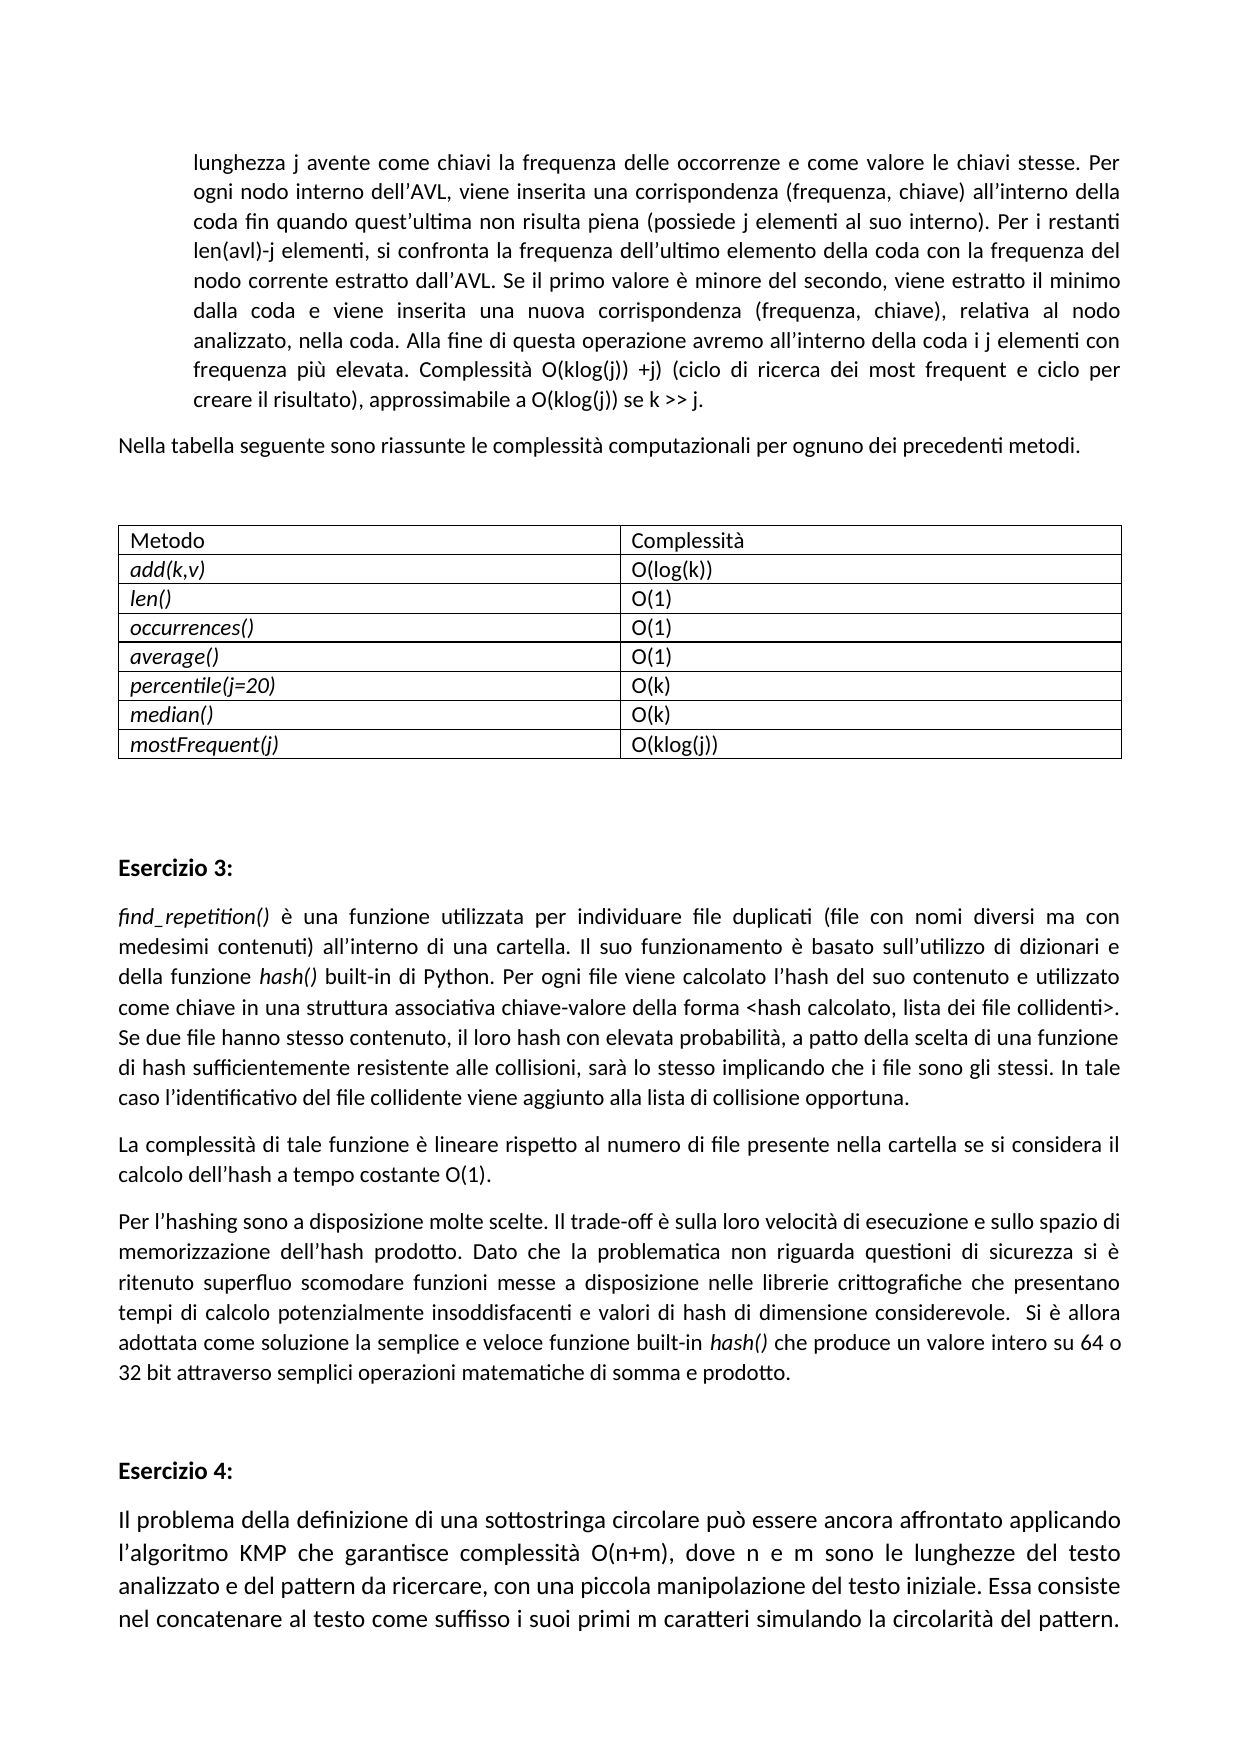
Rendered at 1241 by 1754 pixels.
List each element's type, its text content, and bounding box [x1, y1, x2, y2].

table_cell occurrences() [119, 614, 620, 641]
table_header Complessità [621, 526, 1121, 554]
table_cell add(k,v) [119, 555, 620, 583]
text find_repetition() è una funzione utilizzata per individuare file duplicati (file con nomi diversi ma con medesimi contenuti) all’interno di una cartella. Il suo funzionamento è basato sull’utilizzo di dizionari e della funzione hash() built-in di Python. Per ogni file viene calcolato l’hash del suo contenuto e utilizzato come chiave in una struttura associativa chiave-valore della forma <hash calcolato, lista dei file collidenti>. Se due file hanno stesso contenuto, il loro hash con elevata probabilità, a patto della scelta di una funzione di hash sufficientemente resistente alle collisioni, sarà lo stesso implicando che i file sono gli stessi. In tale caso l’identificativo del file collidente viene aggiunto alla lista di collisione opportuna. [118, 902, 1122, 1111]
table_cell average() [119, 643, 620, 671]
table_cell O(k) [621, 701, 1121, 729]
table_cell O(klog(j)) [621, 730, 1121, 758]
text La complessità di tale funzione è lineare rispetto al numero di file presente nella cartella se si considera il calcolo dell’hash a tempo costante O(1). [118, 1130, 1122, 1188]
table_cell O(1) [621, 643, 1121, 671]
table_cell len() [119, 584, 620, 612]
table_cell O(1) [621, 614, 1121, 641]
table_cell O(1) [621, 584, 1121, 612]
text Esercizio 4: [118, 1455, 1122, 1485]
table_cell percentile(j=20) [119, 672, 620, 699]
table_cell O(k) [621, 672, 1121, 699]
text Nella tabella seguente sono riassunte le complessità computazionali per ognuno dei precedenti metodi. [118, 431, 1122, 459]
text Per l’hashing sono a disposizione molte scelte. Il trade-off è sulla loro velocità di esecuzione e sullo spazio di memorizzazione dell’hash prodotto. Dato che la problematica non riguarda questioni di sicurezza si è ritenuto superfluo scomodare funzioni messe a disposizione nelle librerie crittografiche che presentano tempi di calcolo potenzialmente insoddisfacenti e valori di hash di dimensione considerevole. Si è allora adottata come soluzione la semplice e veloce funzione built-in hash() che produce un valore intero su 64 o 32 bit attraverso semplici operazioni matematiche di somma e prodotto. [118, 1207, 1122, 1386]
text Esercizio 3: [118, 852, 1122, 883]
table_cell median() [119, 701, 620, 729]
table_cell O(log(k)) [621, 555, 1121, 583]
table_header Metodo [119, 526, 620, 554]
table_cell mostFrequent(j) [119, 730, 620, 758]
